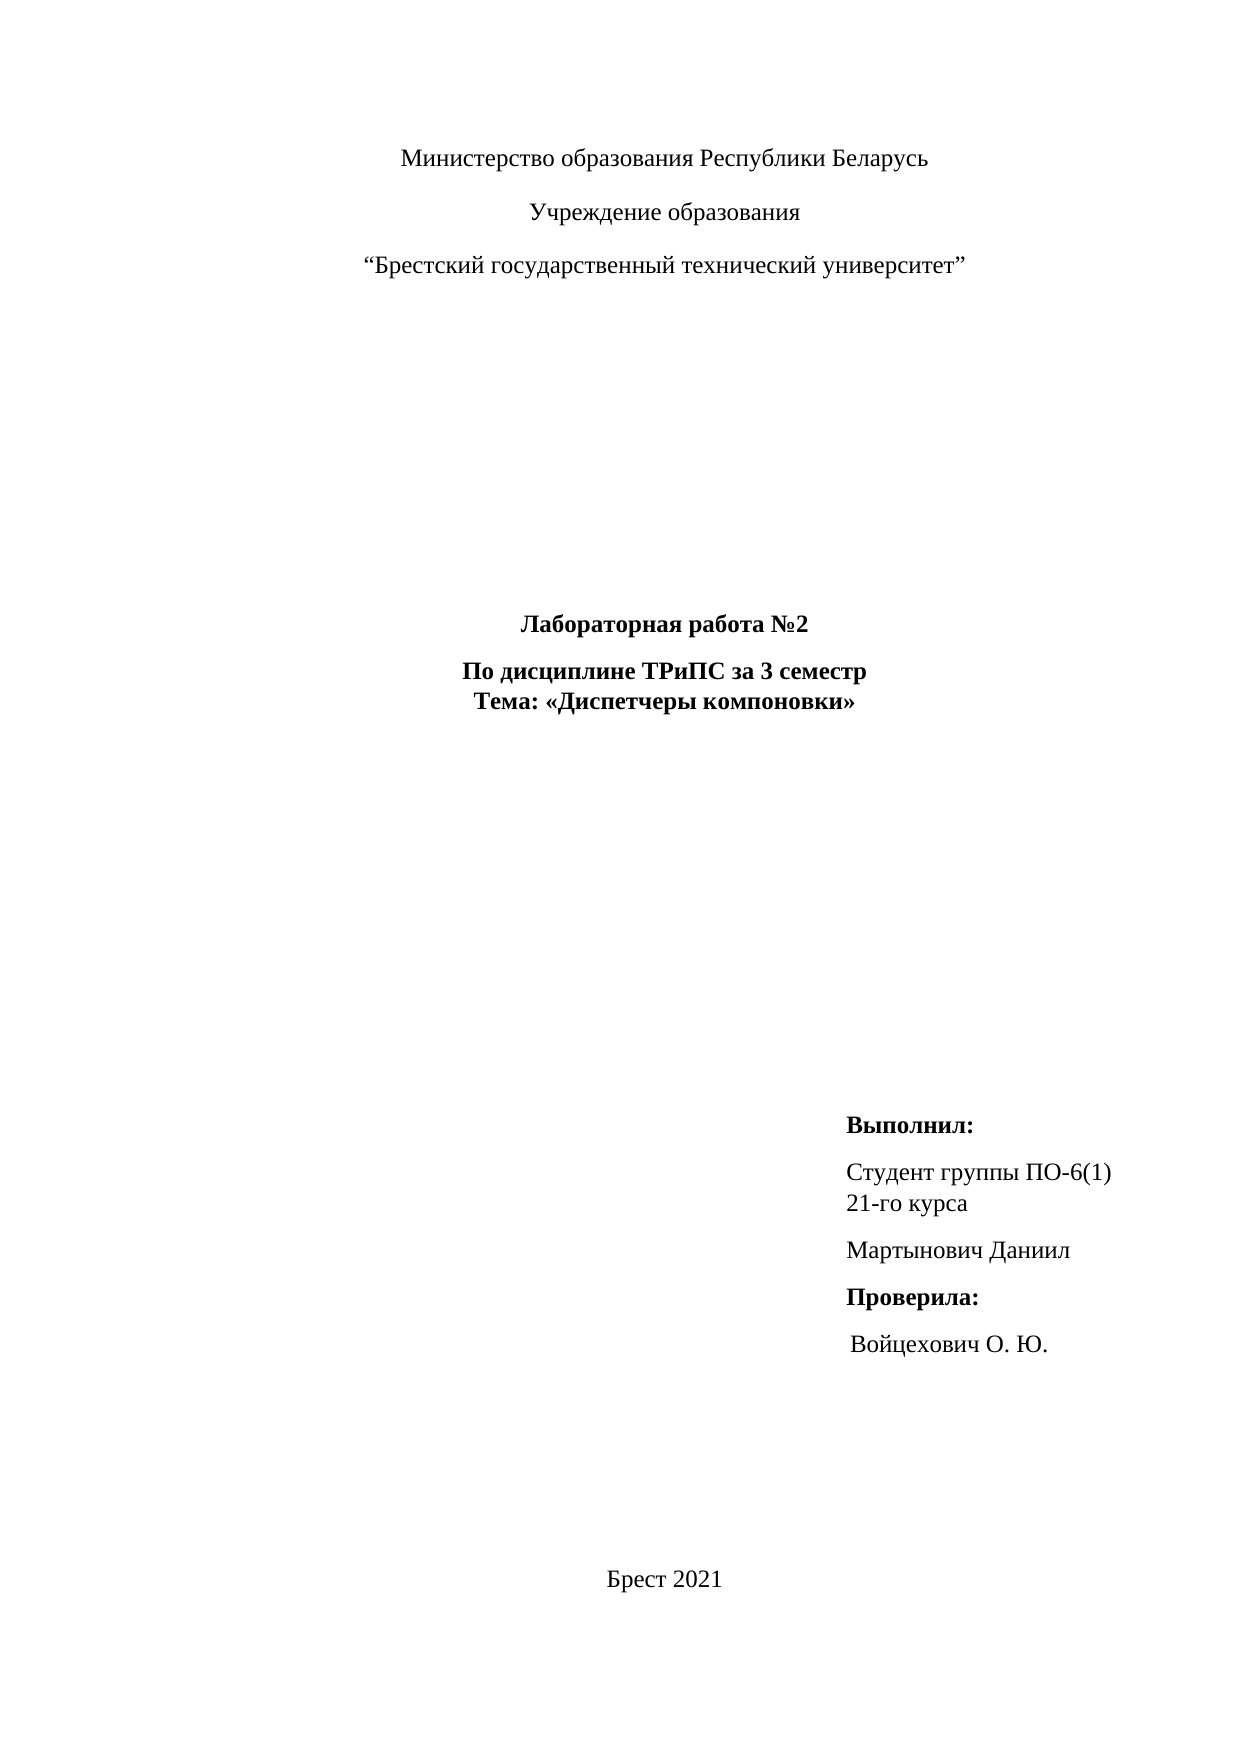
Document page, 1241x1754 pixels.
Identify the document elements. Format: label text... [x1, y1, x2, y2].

text “Брестский государственный технический университет” [177, 251, 1152, 279]
text Лабораторная работа №2 [177, 609, 1152, 638]
text Брест 2021 [177, 1564, 1152, 1592]
text Проверила: [177, 1282, 1152, 1311]
text Выполнил: [177, 1110, 1152, 1139]
text Учреждение образования [177, 197, 1152, 226]
text Войцехович О. Ю. [177, 1329, 1152, 1358]
text Студент группы ПО-6(1) 21-го курса [177, 1157, 1152, 1216]
text По дисциплине ТРиПС за 3 семестр Тема: «Диспетчеры компоновки» [177, 656, 1152, 715]
text Мартынович Даниил [177, 1235, 1152, 1263]
text Министерство образования Республики Беларусь [177, 143, 1152, 172]
